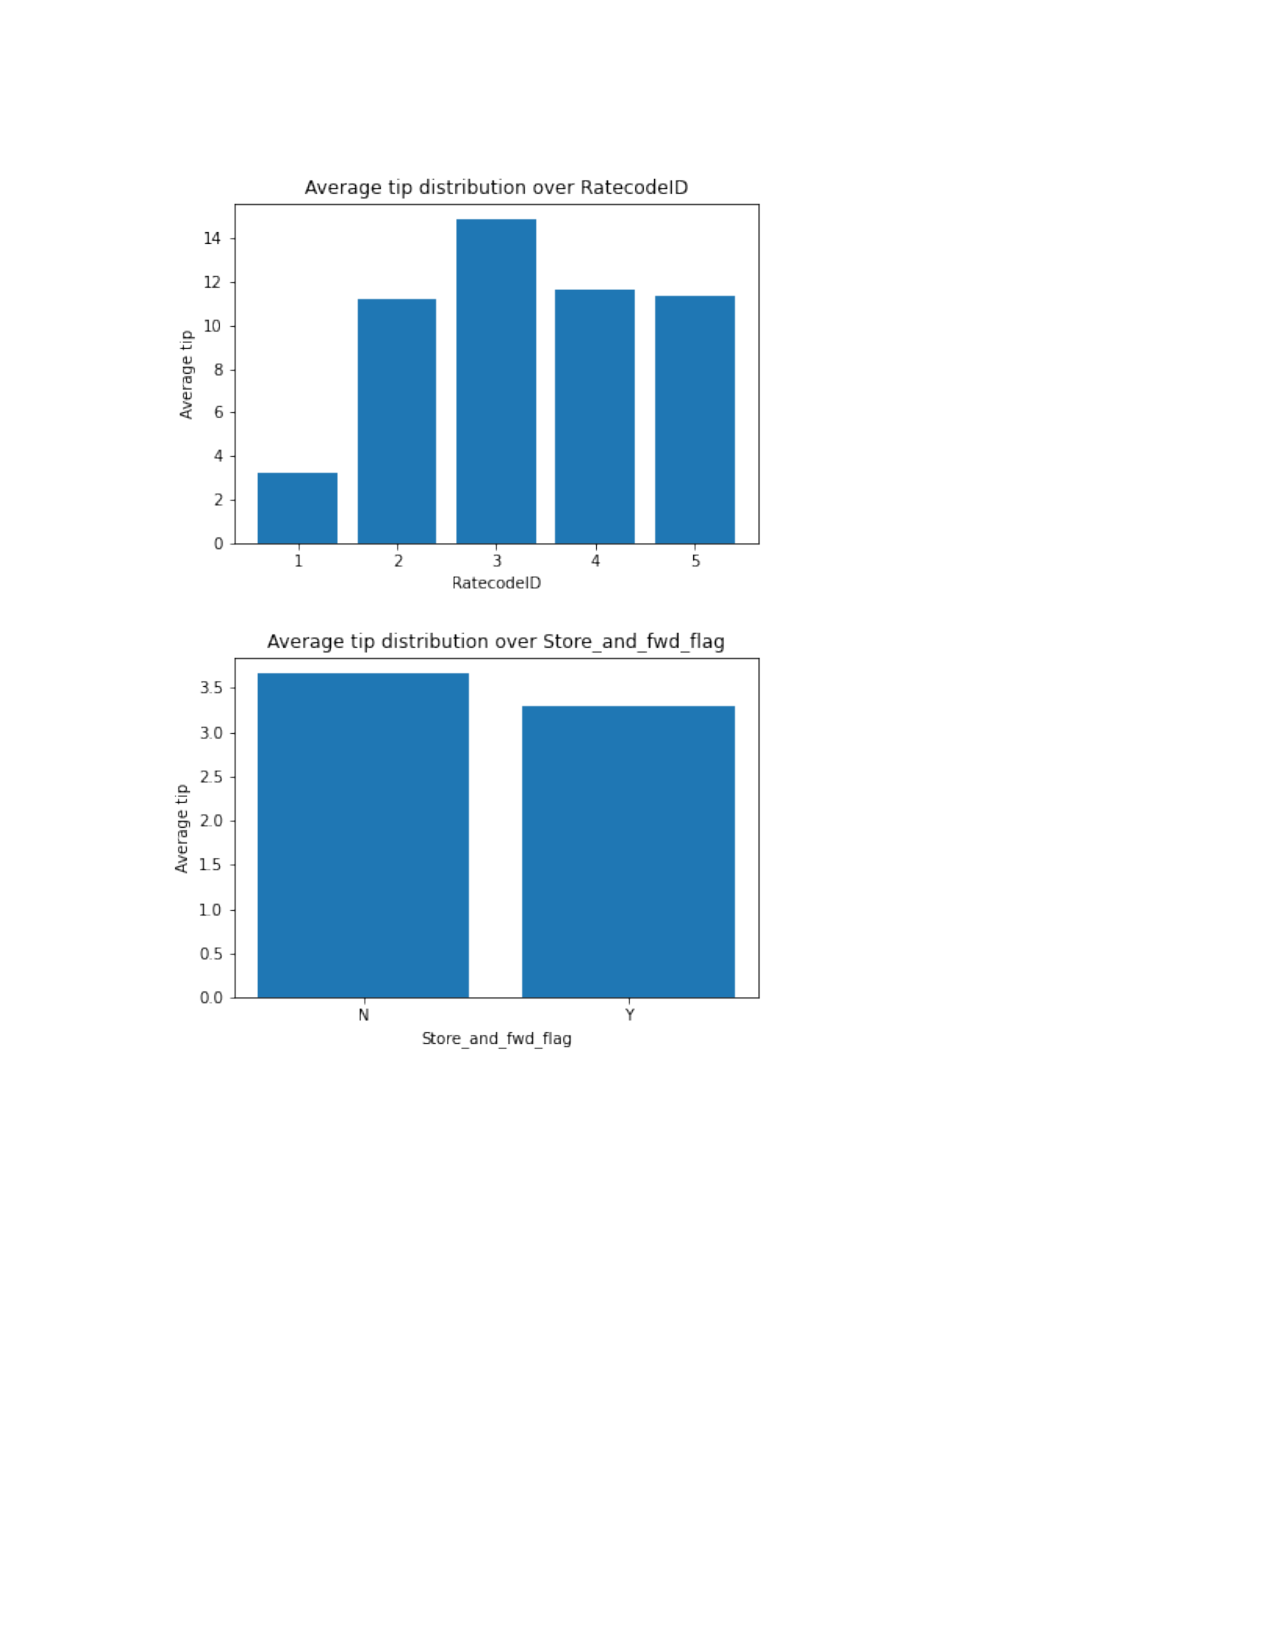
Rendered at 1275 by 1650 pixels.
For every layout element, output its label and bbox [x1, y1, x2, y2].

picture [150, 150, 826, 600]
picture [150, 603, 826, 1054]
